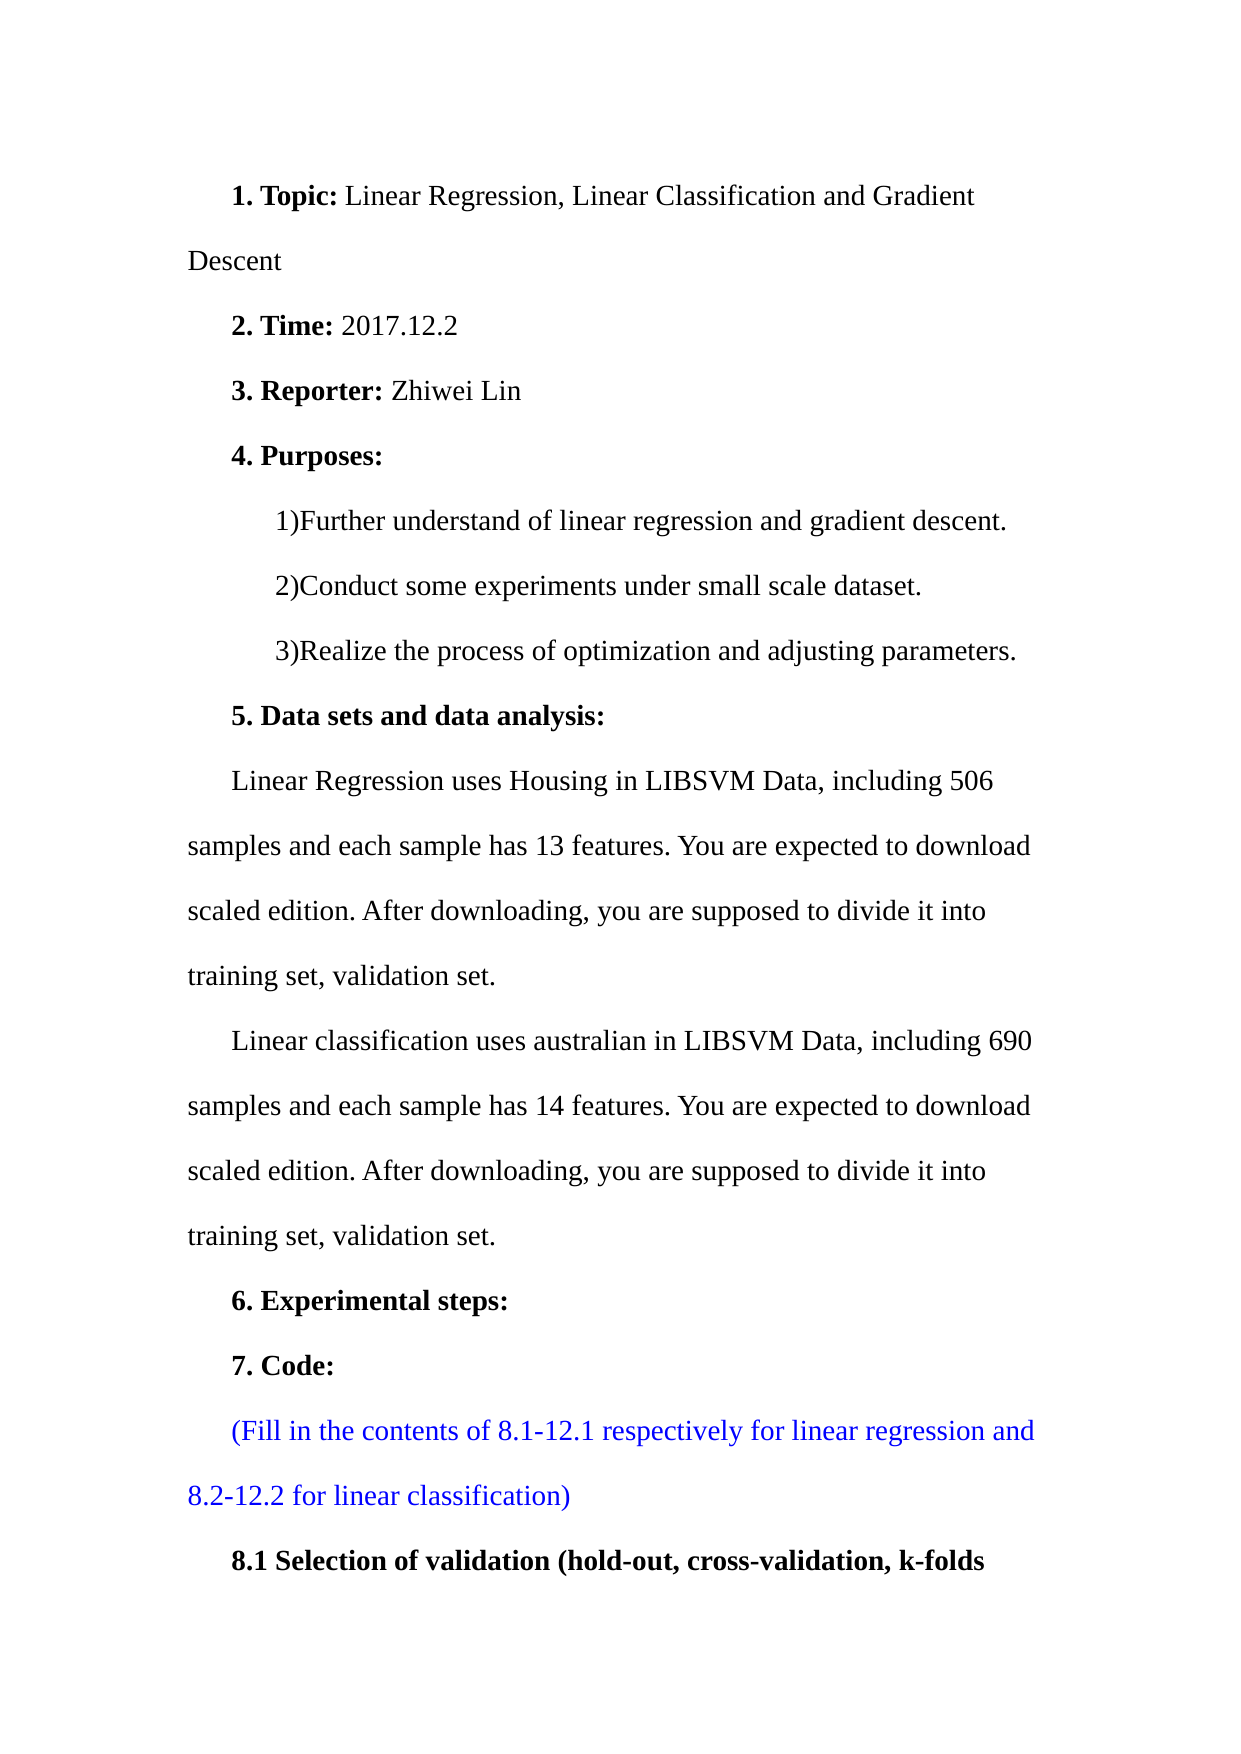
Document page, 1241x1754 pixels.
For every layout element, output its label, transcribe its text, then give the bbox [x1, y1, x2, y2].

text 4. Purposes: [187, 422, 1053, 487]
text 3)Realize the process of optimization and adjusting parameters. [231, 617, 1053, 682]
text 2. Time: 2017.12.2 [187, 292, 1053, 357]
text Linear classification uses australian in LIBSVM Data, including 690 samples and each sample has 14 features. You are expected to download scaled edition. After downloading, you are supposed to divide it into training set, validation set. [187, 1007, 1053, 1267]
text 6. Experimental steps: [187, 1267, 1053, 1332]
text 5. Data sets and data analysis: [187, 682, 1053, 747]
text (Fill in the contents of 8.1-12.1 respectively for linear regression and 8.2-12.2 for linear classification) [187, 1397, 1053, 1527]
text 8.1 Selection of validation (hold-out, cross-validation, k-folds cross-validation, etc.): [187, 1527, 1053, 1592]
text Linear Regression uses Housing in LIBSVM Data, including 506 samples and each sample has 13 features. You are expected to download scaled edition. After downloading, you are supposed to divide it into training set, validation set. [187, 747, 1053, 1007]
text 2)Conduct some experiments under small scale dataset. [231, 552, 1053, 617]
text 1)Further understand of linear regression and gradient descent. [231, 487, 1053, 552]
text 1. Topic: Linear Regression, Linear Classification and Gradient Descent [187, 162, 1053, 292]
text 7. Code: [187, 1332, 1053, 1397]
text 3. Reporter: Zhiwei Lin [187, 357, 1053, 422]
